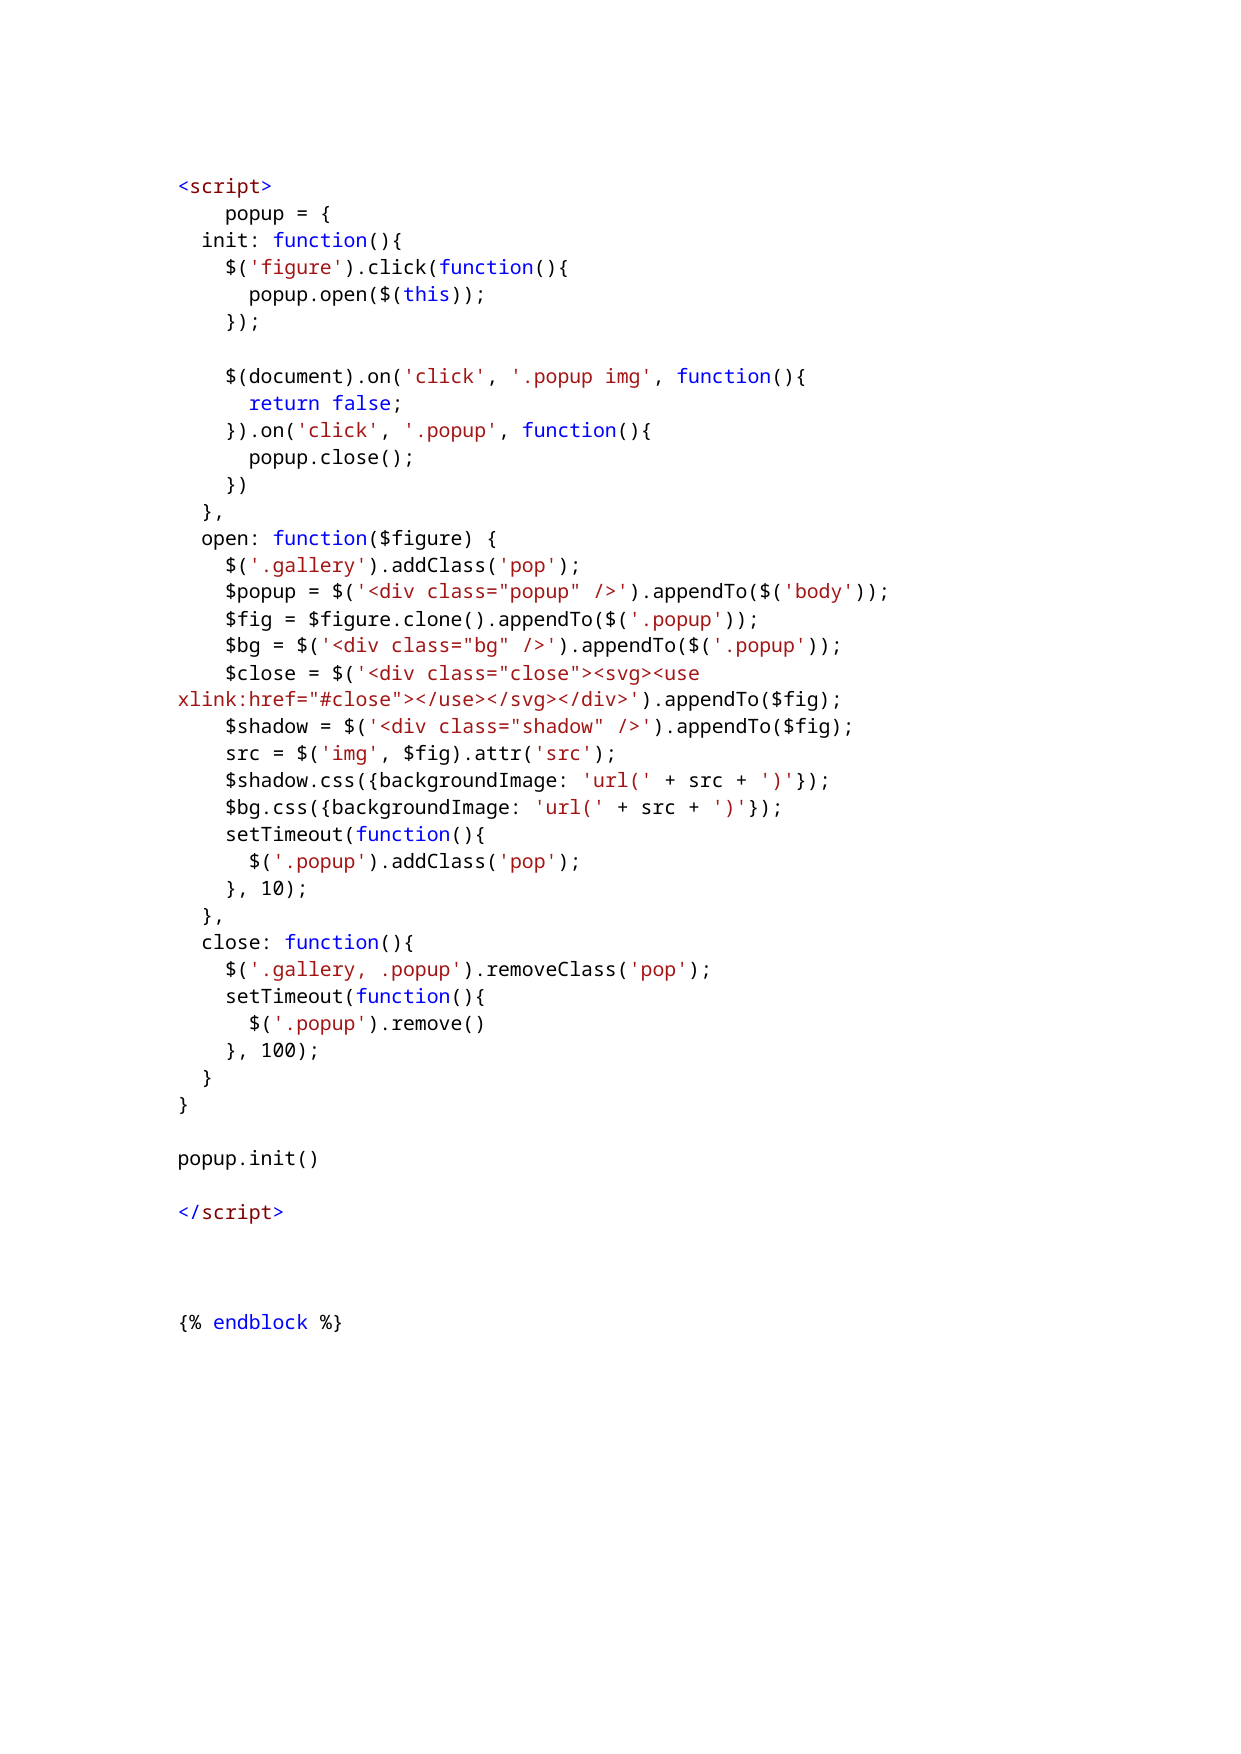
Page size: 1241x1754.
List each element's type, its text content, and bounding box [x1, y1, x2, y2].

text }).on('click', '.popup', function(){ [177, 416, 1152, 443]
text src = $('img', $fig).attr('src'); [177, 740, 1152, 767]
text init: function(){ [177, 226, 1152, 253]
text $popup = $('<div class="popup" />').appendTo($('body')); [177, 578, 1152, 605]
text return false; [177, 389, 1152, 416]
text }); [177, 307, 1152, 334]
text $('figure').click(function(){ [177, 253, 1152, 280]
text $('.popup').addClass('pop'); [177, 848, 1152, 874]
text open: function($figure) { [177, 524, 1152, 551]
text } [177, 1090, 1152, 1117]
text <script> [177, 172, 1152, 199]
text }, 10); [177, 874, 1152, 902]
text $('.gallery').addClass('pop'); [177, 551, 1152, 578]
text popup.close(); [177, 443, 1152, 470]
text }) [177, 470, 1152, 497]
text } [177, 1063, 1152, 1090]
text setTimeout(function(){ [177, 982, 1152, 1009]
text }, [177, 497, 1152, 524]
text $('.gallery, .popup').removeClass('pop'); [177, 956, 1152, 982]
text $shadow = $('<div class="shadow" />').appendTo($fig); [177, 713, 1152, 740]
text }, [177, 902, 1152, 928]
text {% endblock %} [177, 1308, 1152, 1335]
text close: function(){ [177, 928, 1152, 956]
text $('.popup').remove() [177, 1009, 1152, 1036]
text popup.open($(this)); [177, 280, 1152, 307]
text $bg.css({backgroundImage: 'url(' + src + ')'}); [177, 794, 1152, 821]
text </script> [177, 1198, 1152, 1225]
text popup.init() [177, 1144, 1152, 1171]
text }, 100); [177, 1036, 1152, 1063]
text $(document).on('click', '.popup img', function(){ [177, 362, 1152, 389]
text $fig = $figure.clone().appendTo($('.popup')); [177, 605, 1152, 632]
text $bg = $('<div class="bg" />').appendTo($('.popup')); [177, 632, 1152, 659]
text setTimeout(function(){ [177, 821, 1152, 848]
text popup = { [177, 199, 1152, 226]
text $shadow.css({backgroundImage: 'url(' + src + ')'}); [177, 767, 1152, 794]
text $close = $('<div class="close"><svg><use xlink:href="#close"></use></svg></div>').appendTo($fig); [177, 659, 1152, 713]
